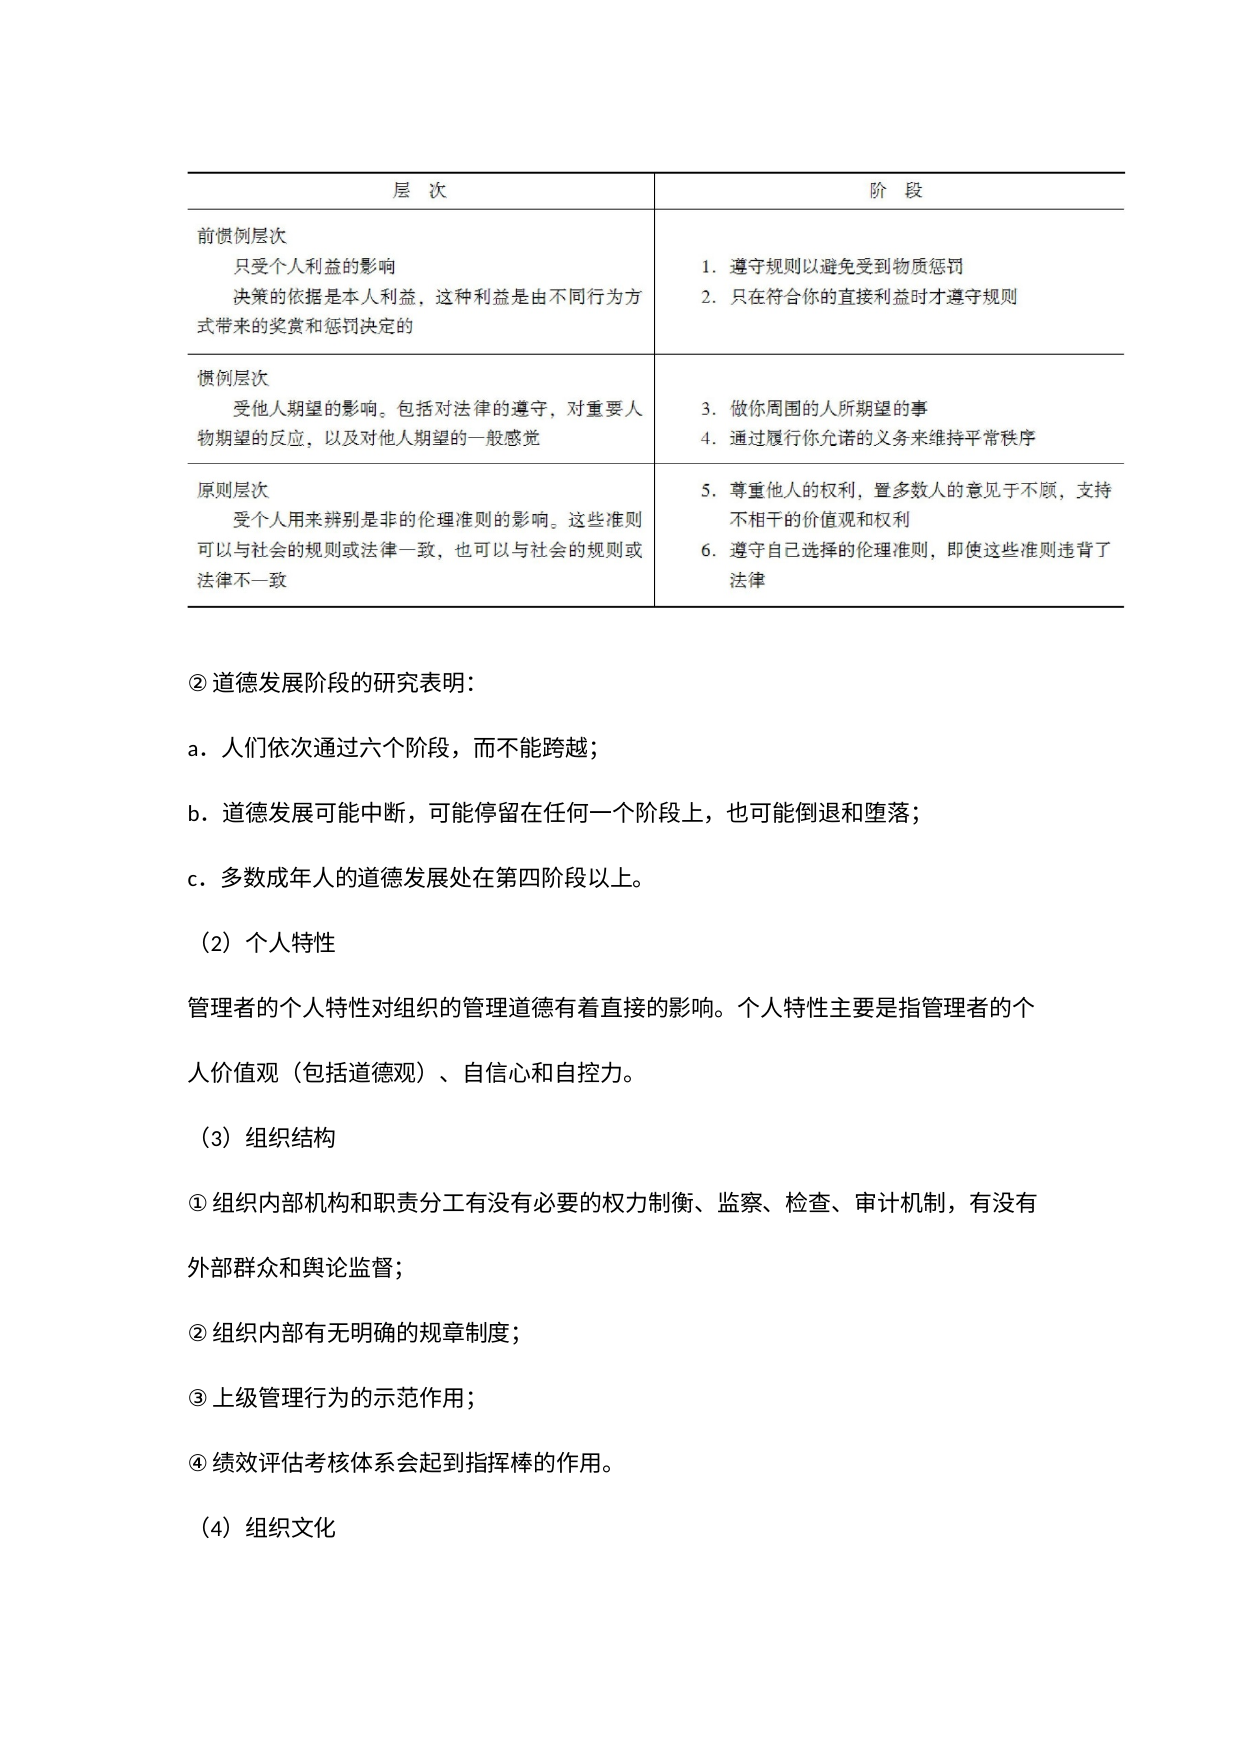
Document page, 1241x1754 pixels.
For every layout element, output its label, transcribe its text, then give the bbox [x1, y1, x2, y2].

text a．人们依次通过六个阶段，而不能跨越； [187, 714, 1053, 779]
text ②组织内部有无明确的规章制度； [187, 1299, 1053, 1364]
text ④绩效评估考核体系会起到指挥棒的作用。 [187, 1429, 1053, 1494]
text 管理者的个人特性对组织的管理道德有着直接的影响。个人特性主要是指管理者的个人价值观（包括道德观）、自信心和自控力。 [187, 974, 1053, 1104]
text ③上级管理行为的示范作用； [187, 1364, 1053, 1429]
text c．多数成年人的道德发展处在第四阶段以上。 [187, 844, 1053, 909]
text b．道德发展可能中断，可能停留在任何一个阶段上，也可能倒退和堕落； [187, 779, 1053, 844]
text （4）组织文化 [187, 1494, 1053, 1559]
picture [187, 171, 1125, 608]
text ①组织内部机构和职责分工有没有必要的权力制衡、监察、检查、审计机制，有没有外部群众和舆论监督； [187, 1169, 1053, 1299]
text ②道德发展阶段的研究表明： [187, 649, 1053, 714]
text （2）个人特性 [187, 909, 1053, 974]
text （3）组织结构 [187, 1104, 1053, 1169]
